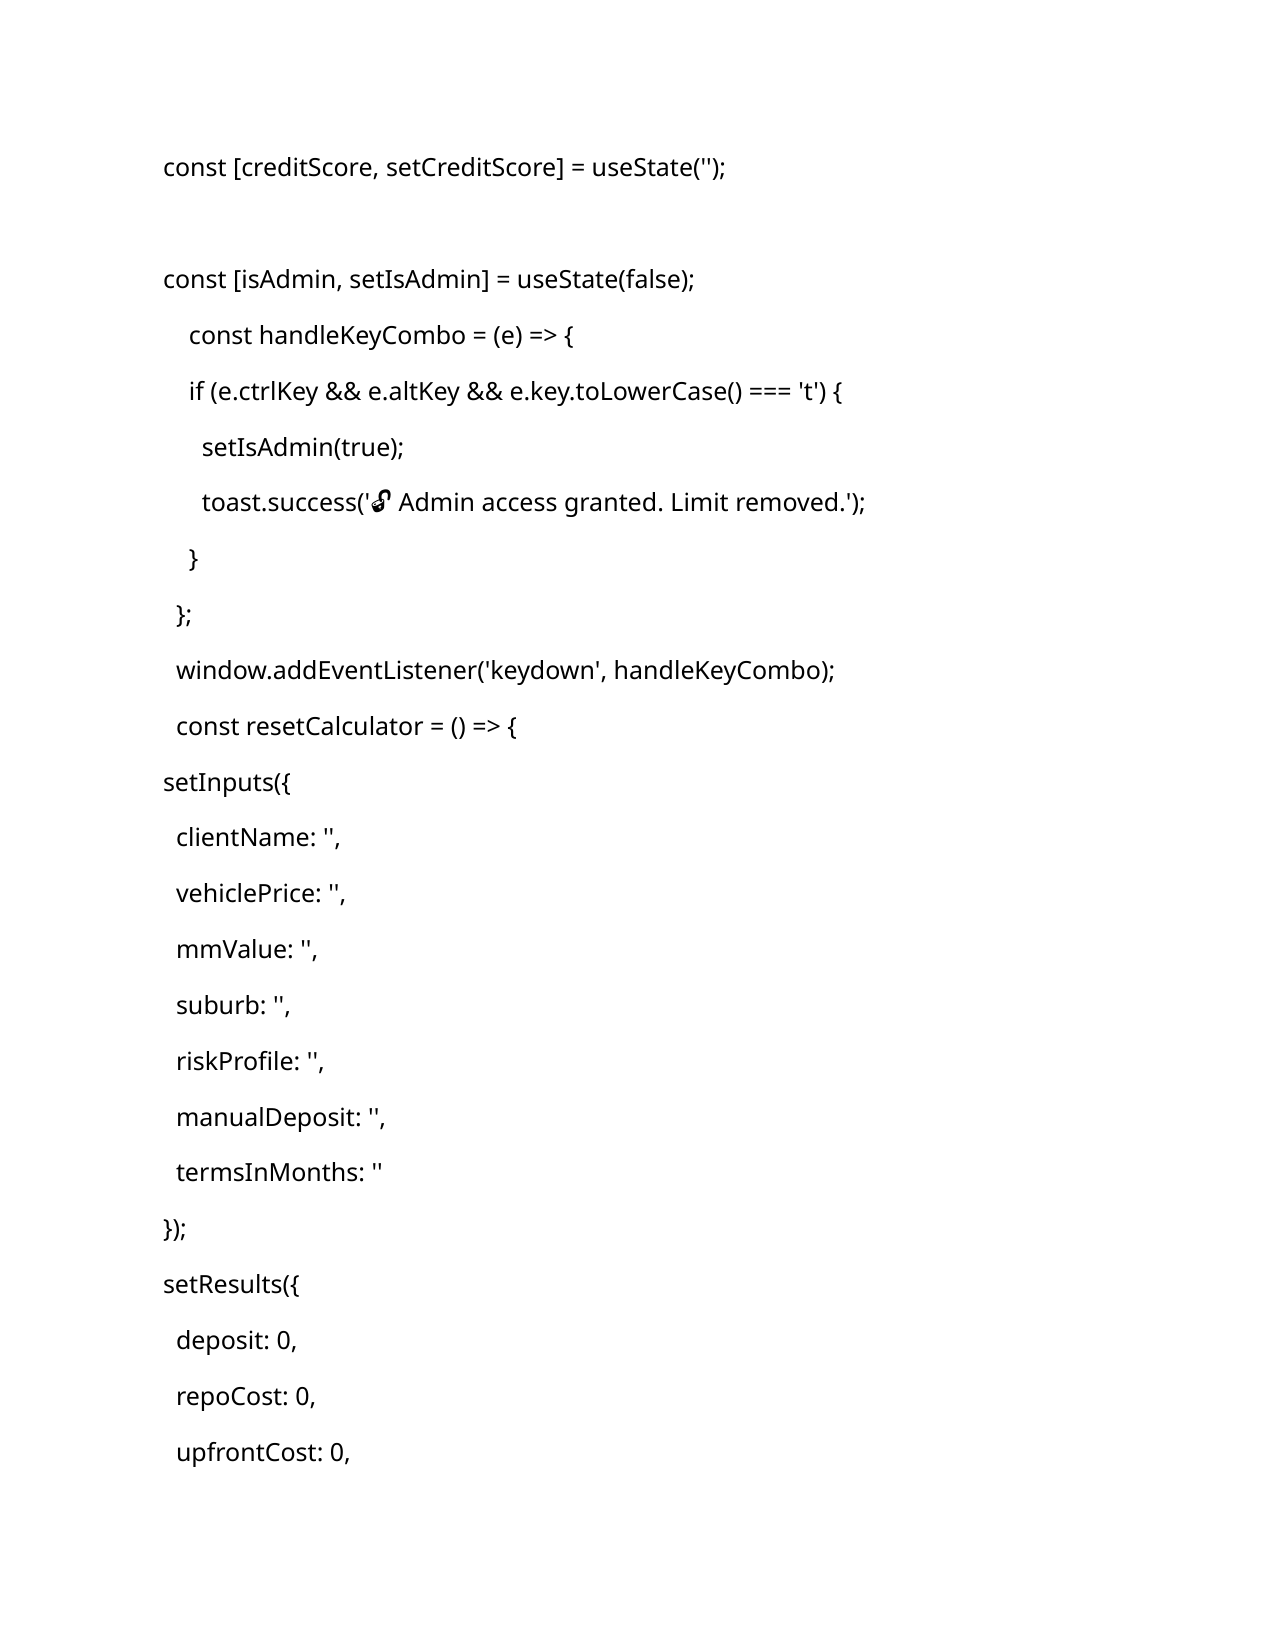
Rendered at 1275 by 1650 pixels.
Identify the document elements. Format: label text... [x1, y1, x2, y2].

text termsInMonths: '' [150, 1155, 1125, 1189]
text setInputs({ [150, 764, 1125, 798]
text suburb: '', [150, 987, 1125, 1022]
text const [isAdmin, setIsAdmin] = useState(false); [150, 262, 1125, 296]
text const handleKeyCombo = (e) => { [150, 317, 1125, 352]
text manualDeposit: '', [150, 1099, 1125, 1133]
text } [150, 541, 1125, 575]
text setIsAdmin(true); [150, 429, 1125, 463]
text repoCost: 0, [150, 1378, 1125, 1412]
text mmValue: '', [150, 932, 1125, 966]
text riskProfile: '', [150, 1043, 1125, 1077]
text const resetCalculator = () => { [150, 708, 1125, 742]
text if (e.ctrlKey && e.altKey && e.key.toLowerCase() === 't') { [150, 373, 1125, 407]
text const [creditScore, setCreditScore] = useState(''); [150, 150, 1125, 184]
text setResults({ [150, 1267, 1125, 1301]
text clientName: '', [150, 820, 1125, 854]
text }; [150, 597, 1125, 631]
text window.addEventListener('keydown', handleKeyCombo); [150, 652, 1125, 687]
text upfrontCost: 0, [150, 1434, 1125, 1468]
text toast.success('🔓 Admin access granted. Limit removed.'); [150, 485, 1125, 519]
text }); [150, 1211, 1125, 1245]
text vehiclePrice: '', [150, 876, 1125, 910]
text deposit: 0, [150, 1322, 1125, 1357]
